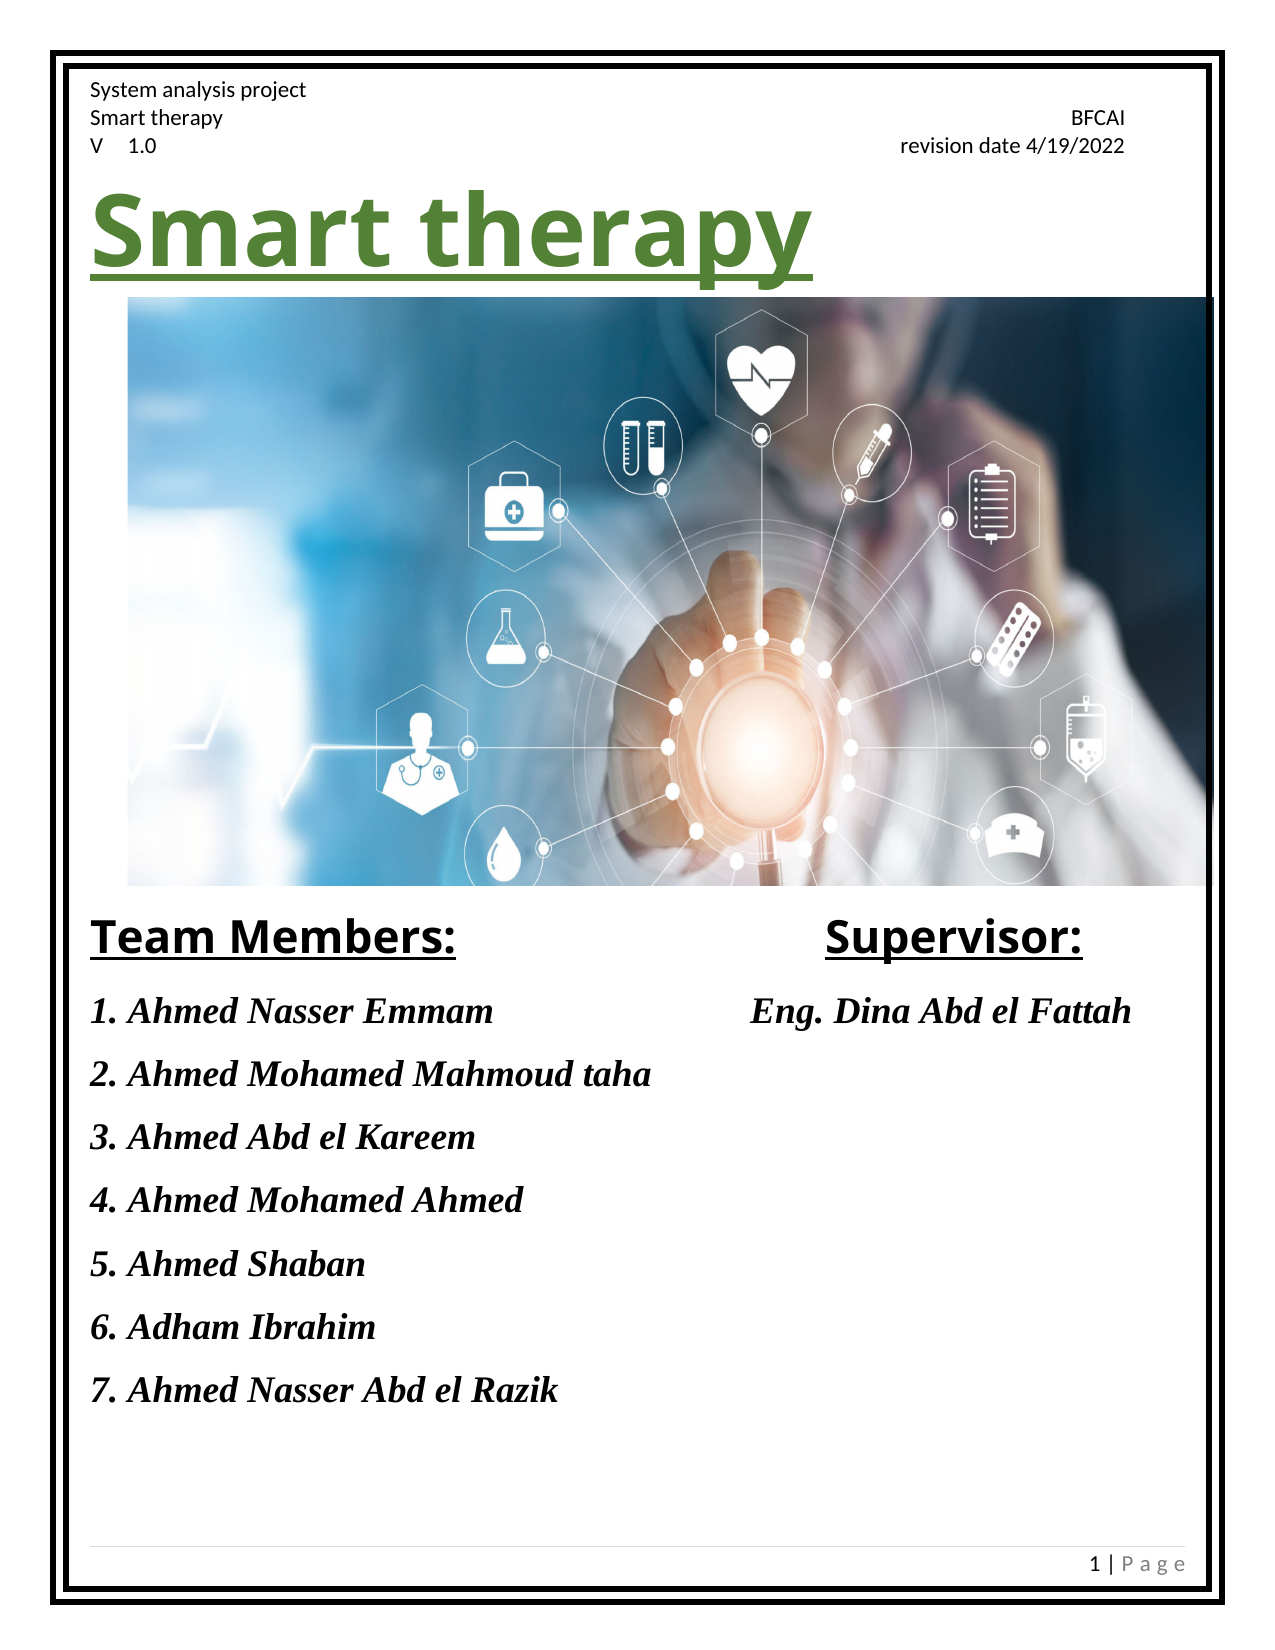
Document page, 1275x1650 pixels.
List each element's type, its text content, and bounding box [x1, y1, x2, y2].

text 6. Adham Ibrahim [90, 1304, 1185, 1347]
text Team Members: Supervisor: [90, 904, 1185, 967]
picture [127, 297, 1206, 886]
text 1. Ahmed Nasser Emmam Eng. Dina Abd el Fattah [90, 988, 1185, 1031]
text 2. Ahmed Mohamed Mahmoud taha [90, 1051, 1185, 1094]
text 4. Ahmed Mohamed Ahmed [90, 1178, 1185, 1221]
text 5. Ahmed Shaban [90, 1241, 1185, 1284]
text 7. Ahmed Nasser Abd el Razik [90, 1367, 1185, 1411]
text 3. Ahmed Abd el Kareem [90, 1114, 1185, 1158]
